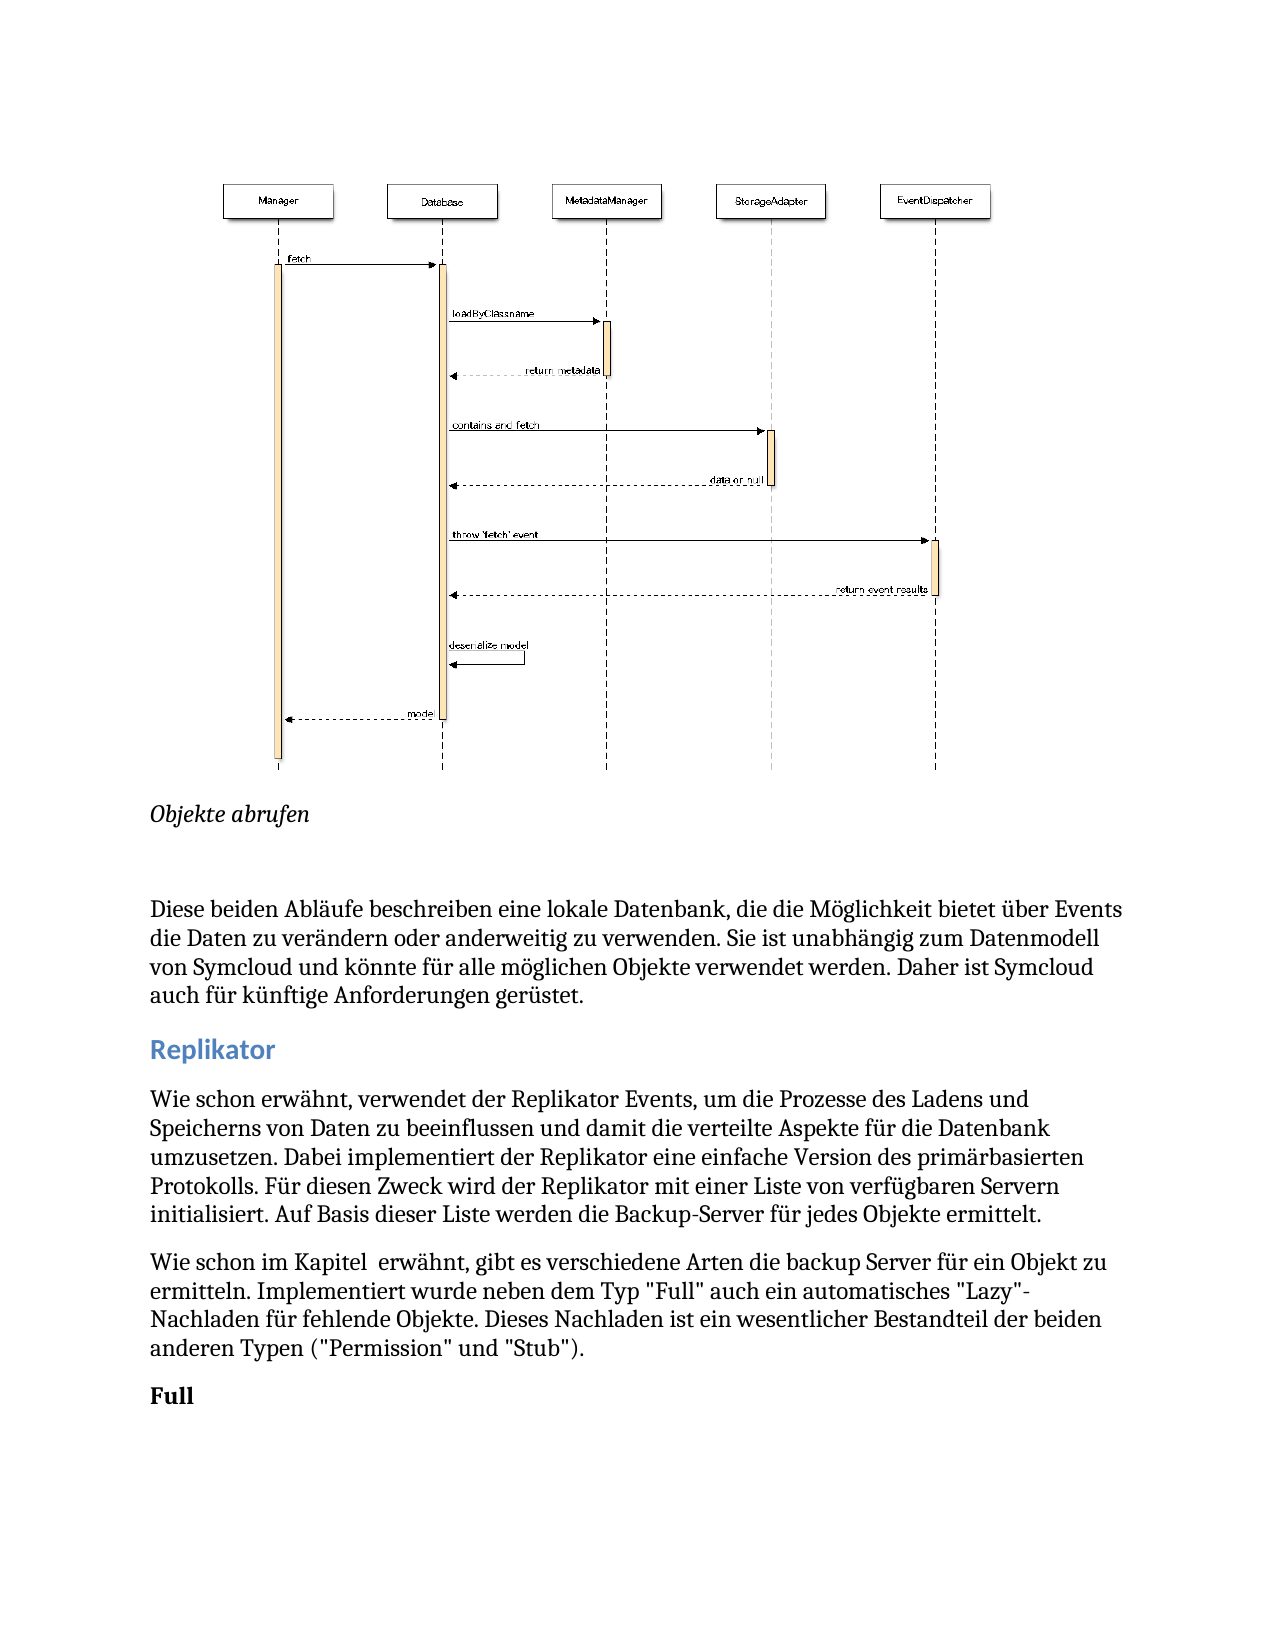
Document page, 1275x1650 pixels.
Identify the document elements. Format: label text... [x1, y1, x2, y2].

text Objekte abrufen [150, 800, 1125, 829]
text Wie schon im Kapitel erwähnt, gibt es verschiedene Arten die backup Server für ein Objekt zu ermitteln. Implementiert wurde neben dem Typ "Full" auch ein automatisches "Lazy"-Nachladen für fehlende Objekte. Dieses Nachladen ist ein wesentlicher Bestandteil der beiden anderen Typen ("Permission" und "Stub"). [150, 1248, 1125, 1363]
picture [168, 150, 1044, 782]
text Full [150, 1382, 1125, 1410]
text Diese beiden Abläufe beschreiben eine lokale Datenbank, die die Möglichkeit bietet über Events die Daten zu verändern oder anderweitig zu verwenden. Sie ist unabhängig zum Datenmodell von Symcloud und könnte für alle möglichen Objekte verwendet werden. Daher ist Symcloud auch für künftige Anforderungen gerüstet. [150, 895, 1125, 1010]
text Wie schon erwähnt, verwendet der Replikator Events, um die Prozesse des Ladens und Speicherns von Daten zu beeinflussen und damit die verteilte Aspekte für die Datenbank umzusetzen. Dabei implementiert der Replikator eine einfache Version des primärbasierten Protokolls. Für diesen Zweck wird der Replikator mit einer Liste von verfügbaren Servern initialisiert. Auf Basis dieser Liste werden die Backup-Server für jedes Objekte ermittelt. [150, 1085, 1125, 1229]
subtitle Replikator [150, 1031, 1125, 1067]
